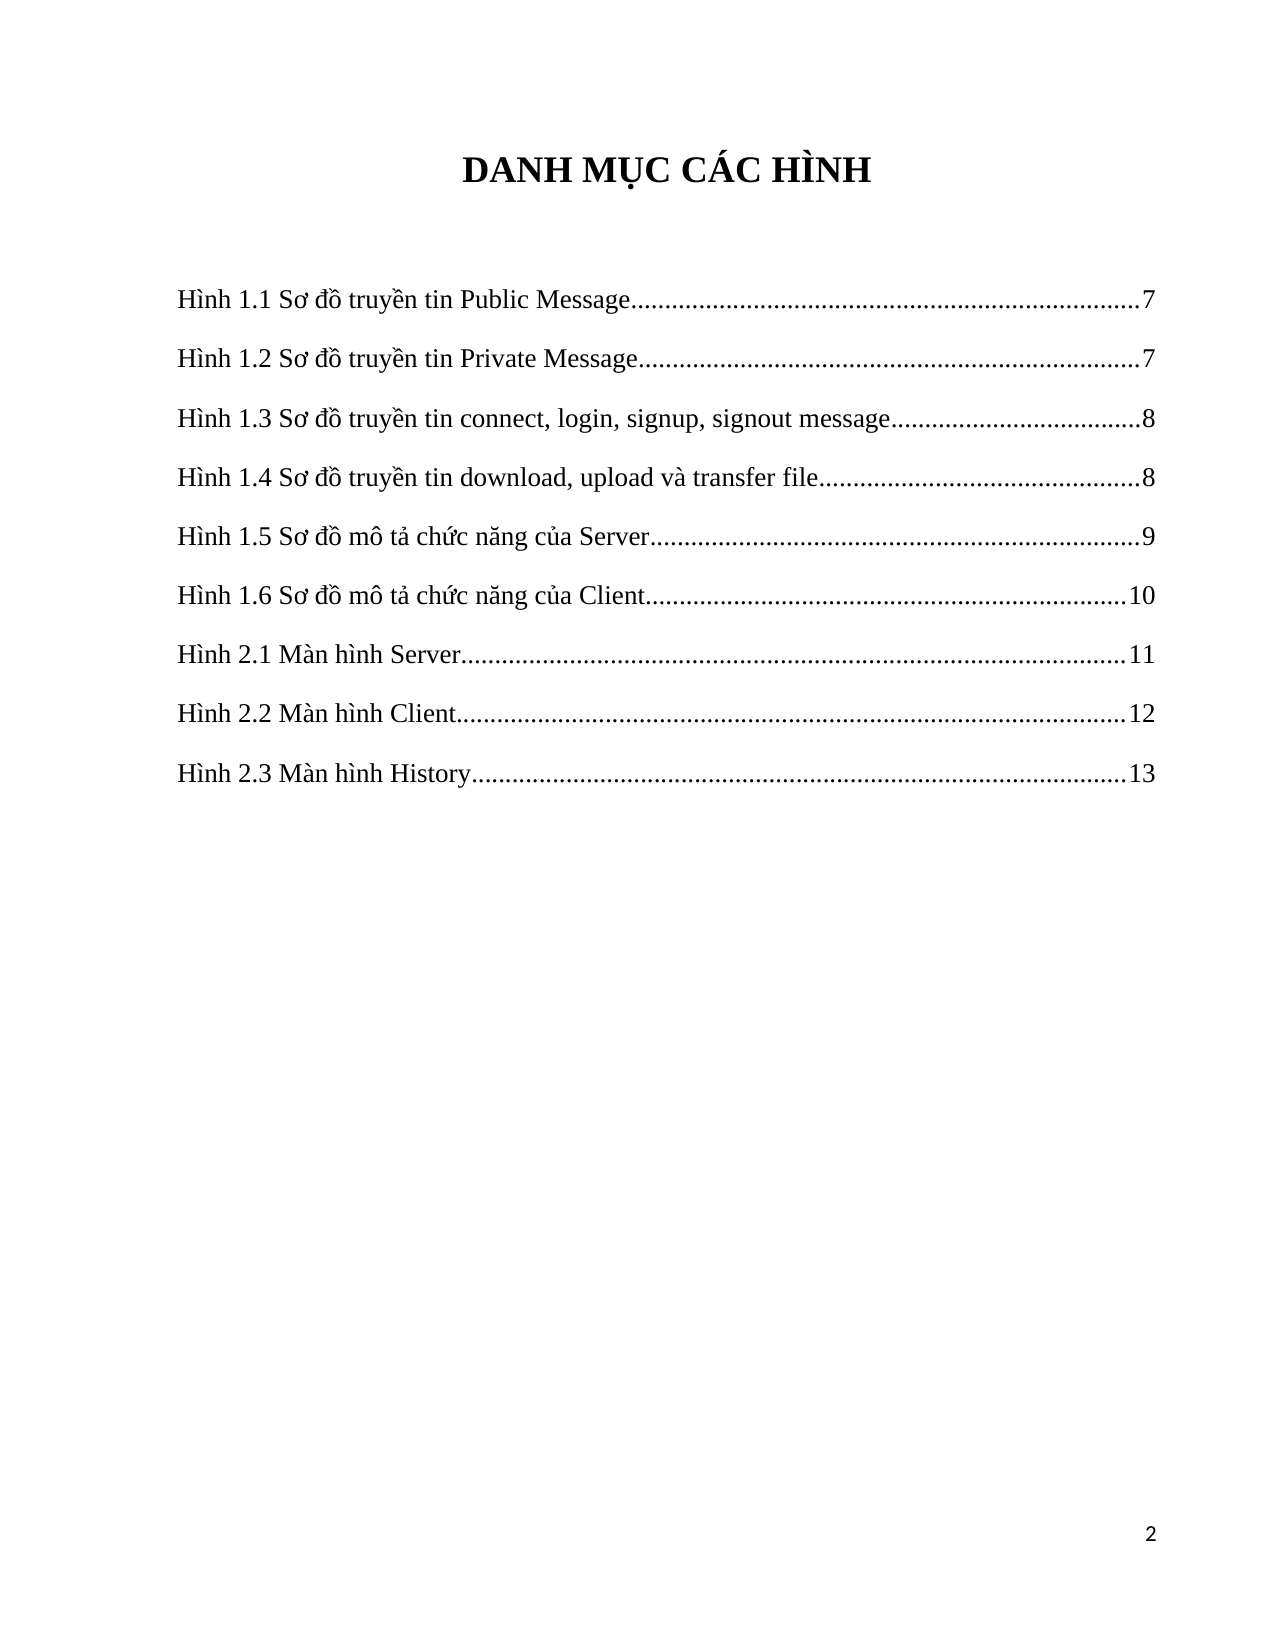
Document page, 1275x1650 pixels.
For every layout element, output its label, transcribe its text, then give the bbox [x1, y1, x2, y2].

text Hình 1.3 Sơ đồ truyền tin connect, login, signup, signout message 8 [177, 402, 1156, 433]
text Hình 1.5 Sơ đồ mô tả chức năng của Server 9 [177, 520, 1156, 551]
text Hình 1.1 Sơ đồ truyền tin Public Message 7 [177, 283, 1156, 314]
text Hình 1.6 Sơ đồ mô tả chức năng của Client 10 [177, 579, 1156, 610]
text Hình 2.2 Màn hình Client 12 [177, 697, 1156, 729]
text Hình 2.3 Màn hình History 13 [177, 757, 1156, 788]
text Hình 1.2 Sơ đồ truyền tin Private Message 7 [177, 342, 1156, 374]
text Hình 2.1 Màn hình Server 11 [177, 638, 1156, 669]
text DANH MỤC CÁC HÌNH [177, 147, 1156, 190]
text Hình 1.4 Sơ đồ truyền tin download, upload và transfer file 8 [177, 461, 1156, 492]
